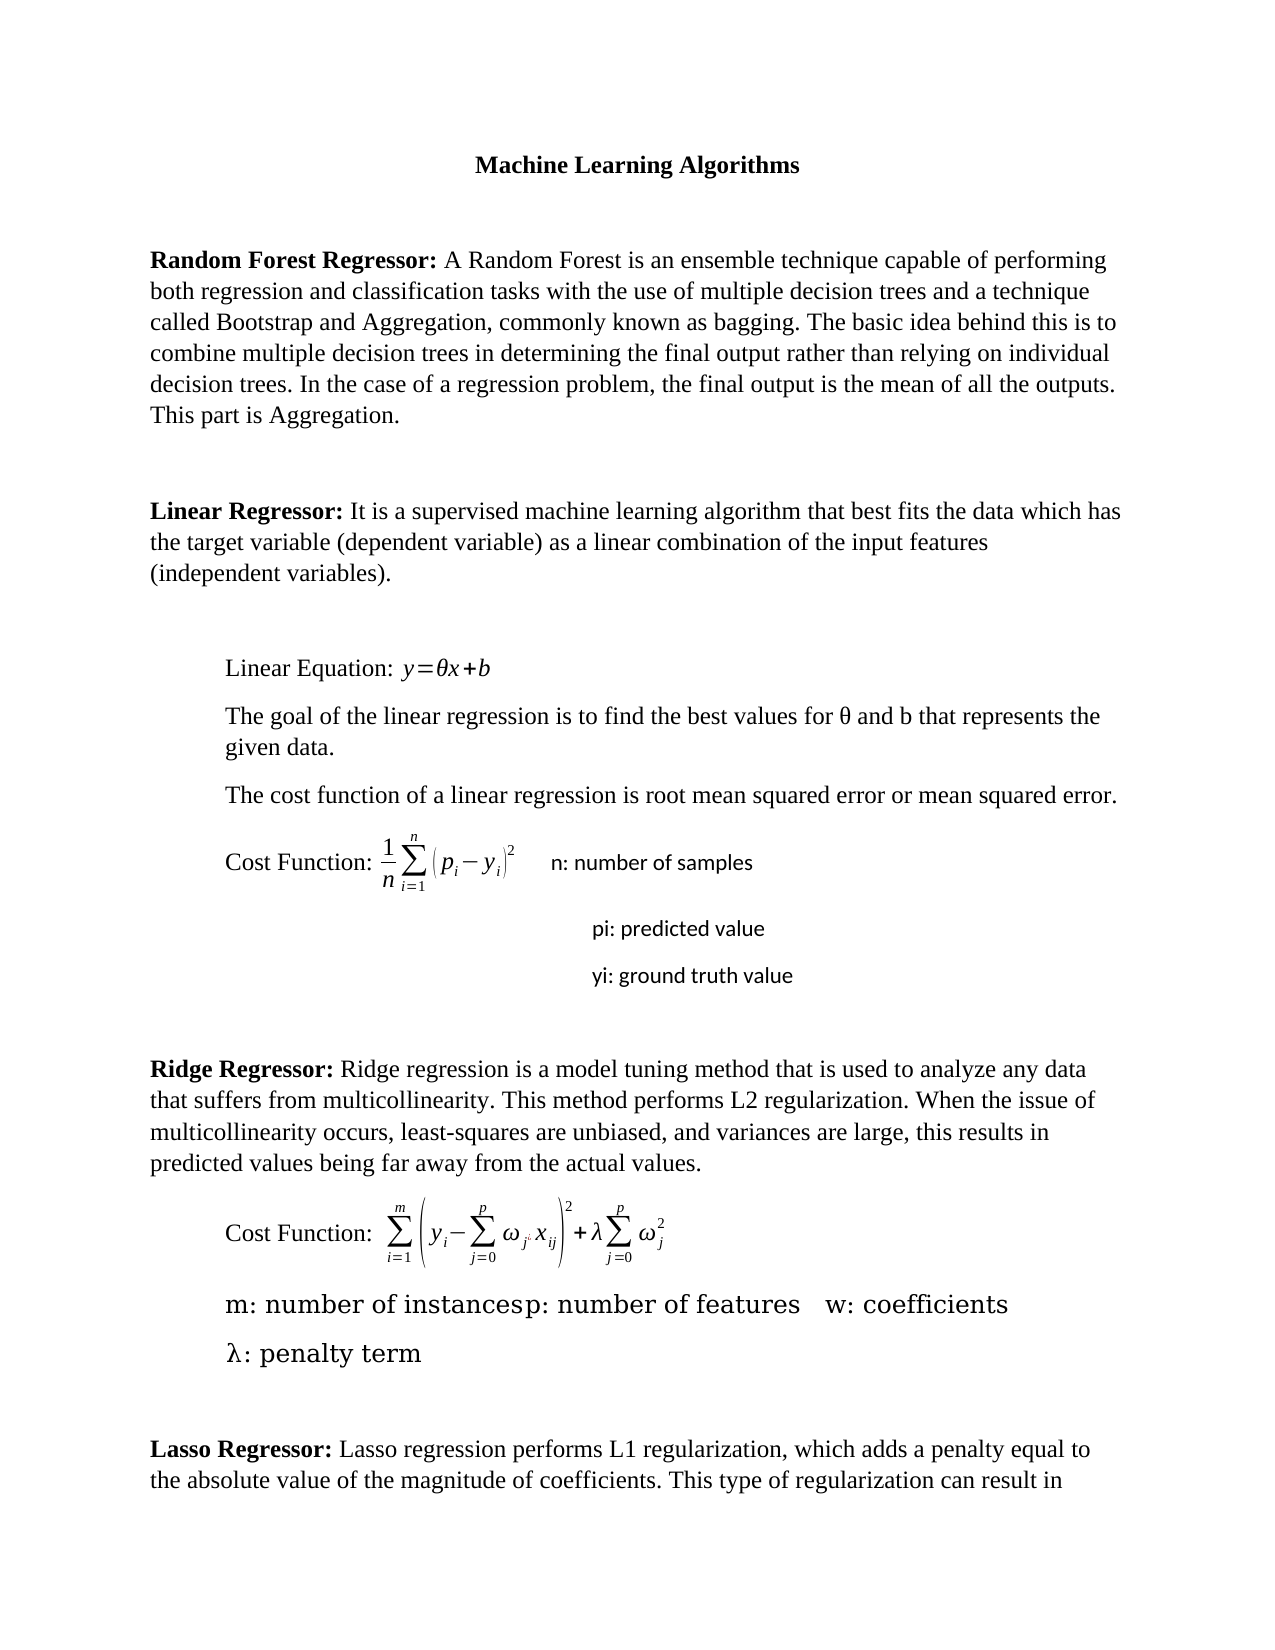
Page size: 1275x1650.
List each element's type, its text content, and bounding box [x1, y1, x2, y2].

text yi: ground truth value [150, 961, 1125, 989]
text Linear Equation: [150, 653, 1125, 682]
text pi: predicted value [150, 914, 1125, 942]
text Ridge Regressor: Ridge regression is a model tuning method that is used to analyze any data that suffers from multicollinearity. This method performs L2 regularization. When the issue of multicollinearity occurs, least-squares are unbiased, and variances are large, this results in predicted values being far away from the actual values. [150, 1054, 1125, 1176]
text Random Forest Regressor: A Random Forest is an ensemble technique capable of performing both regression and classification tasks with the use of multiple decision trees and a technique called Bootstrap and Aggregation, commonly known as bagging. The basic idea behind this is to combine multiple decision trees in determining the final output rather than relying on individual decision trees. In the case of a regression problem, the final output is the mean of all the outputs. This part is Aggregation. [150, 245, 1125, 429]
text The goal of the linear regression is to find the best values for θ and b that represents the given data. [225, 701, 1125, 761]
text m: number of instances p: number of features w: coefficients [150, 1289, 1125, 1319]
text Cost Function: n: number of samples [150, 828, 1125, 895]
text Machine Learning Algorithms [150, 150, 1125, 179]
text Linear Regressor: It is a supervised machine learning algorithm that best fits the data which has the target variable (dependent variable) as a linear combination of the input features (independent variables). [150, 496, 1125, 587]
text λ: penalty term [150, 1338, 1125, 1368]
text The cost function of a linear regression is root mean squared error or mean squared error. [225, 780, 1125, 809]
text Cost Function: [150, 1195, 1125, 1270]
